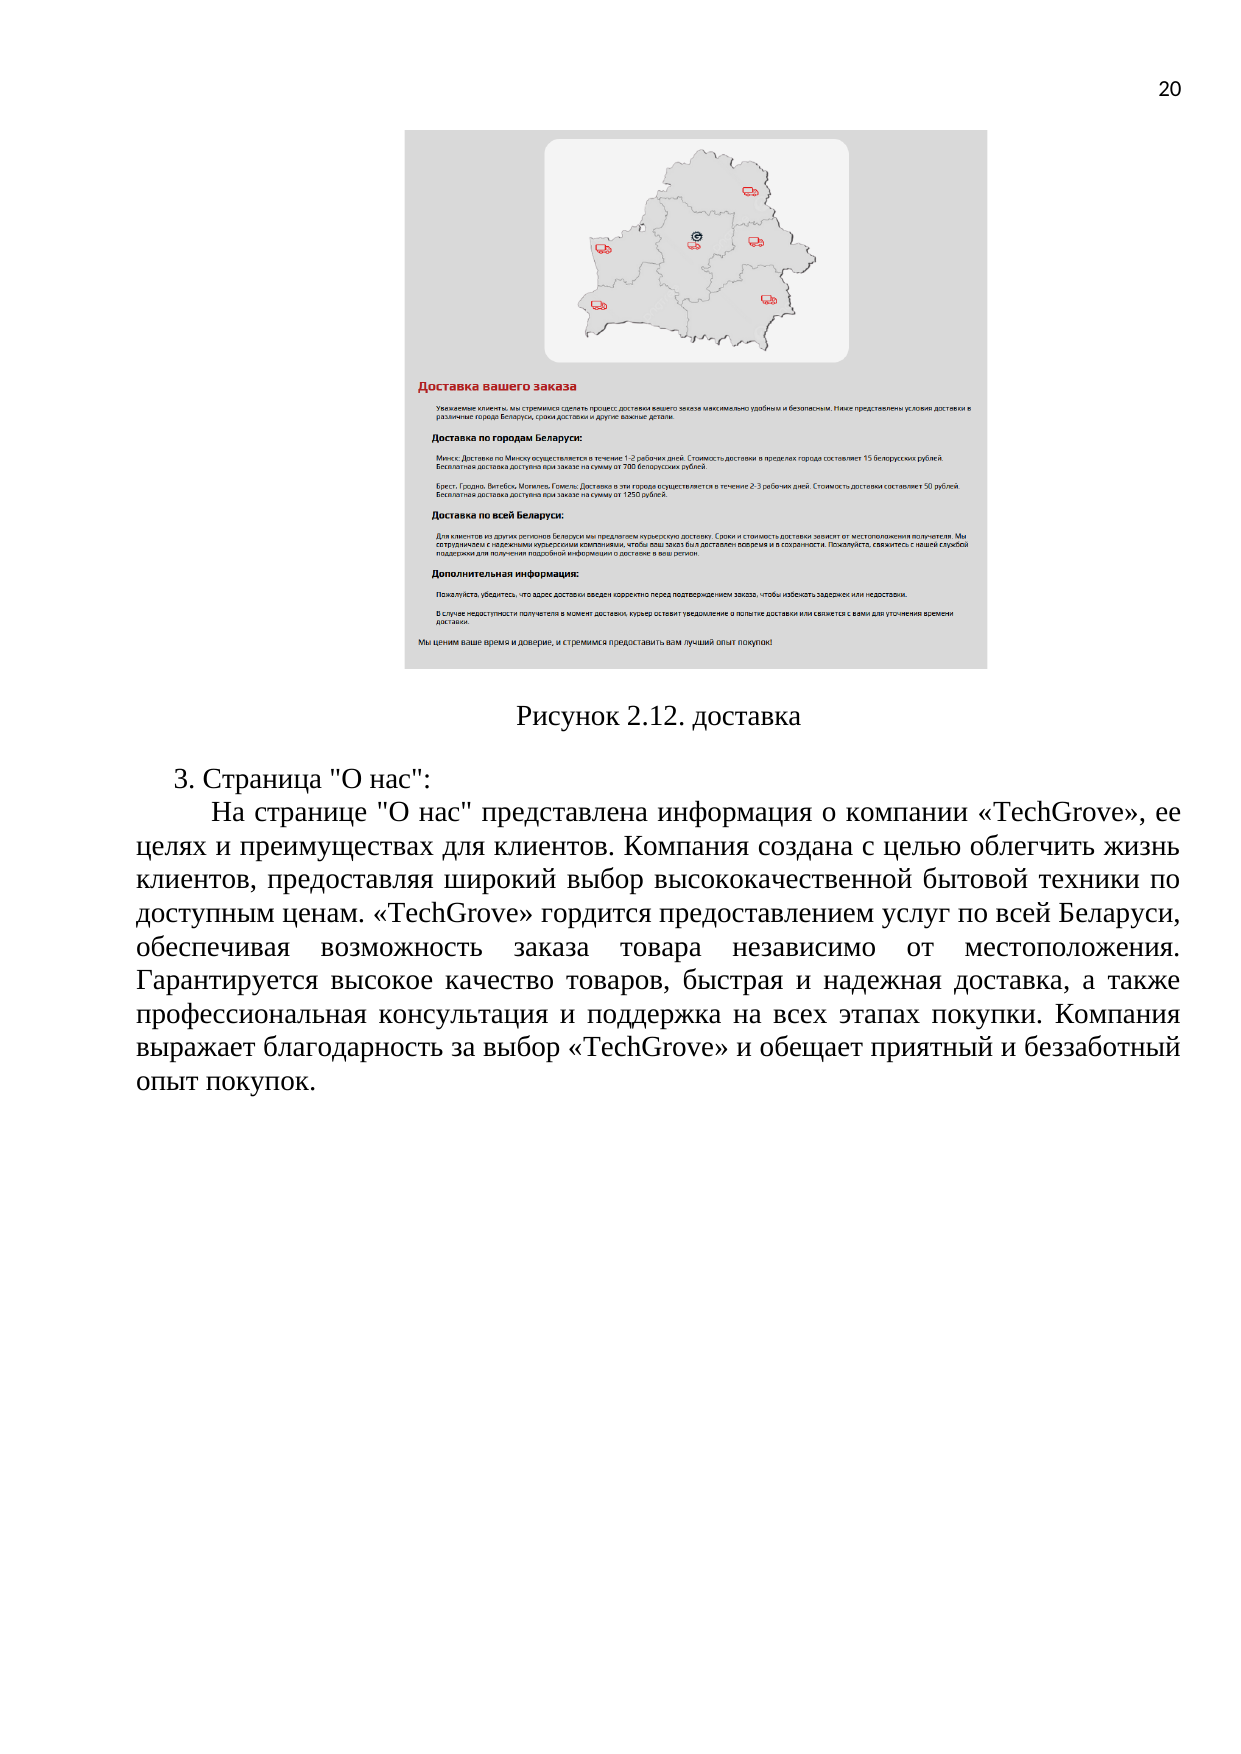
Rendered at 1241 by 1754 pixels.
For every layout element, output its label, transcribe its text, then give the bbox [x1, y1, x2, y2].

text Рисунок 2.12. доставка [136, 698, 1181, 732]
picture [404, 130, 988, 669]
list Страница "О нас": [173, 761, 1181, 794]
text На странице "О нас" представлена информация о компании «TechGrove», ее целях и преимуществах для клиентов. Компания создана с целью облегчить жизнь клиентов, предоставляя широкий выбор высококачественной бытовой техники по доступным ценам. «TechGrove» гордится предоставлением услуг по всей Беларуси, обеспечивая возможность заказа товара независимо от местоположения. Гарантируется высокое качество товаров, быстрая и надежная доставка, а также профессиональная консультация и поддержка на всех этапах покупки. Компания выражает благодарность за выбор «TechGrove» и обещает приятный и беззаботный опыт покупок. [136, 794, 1181, 1096]
